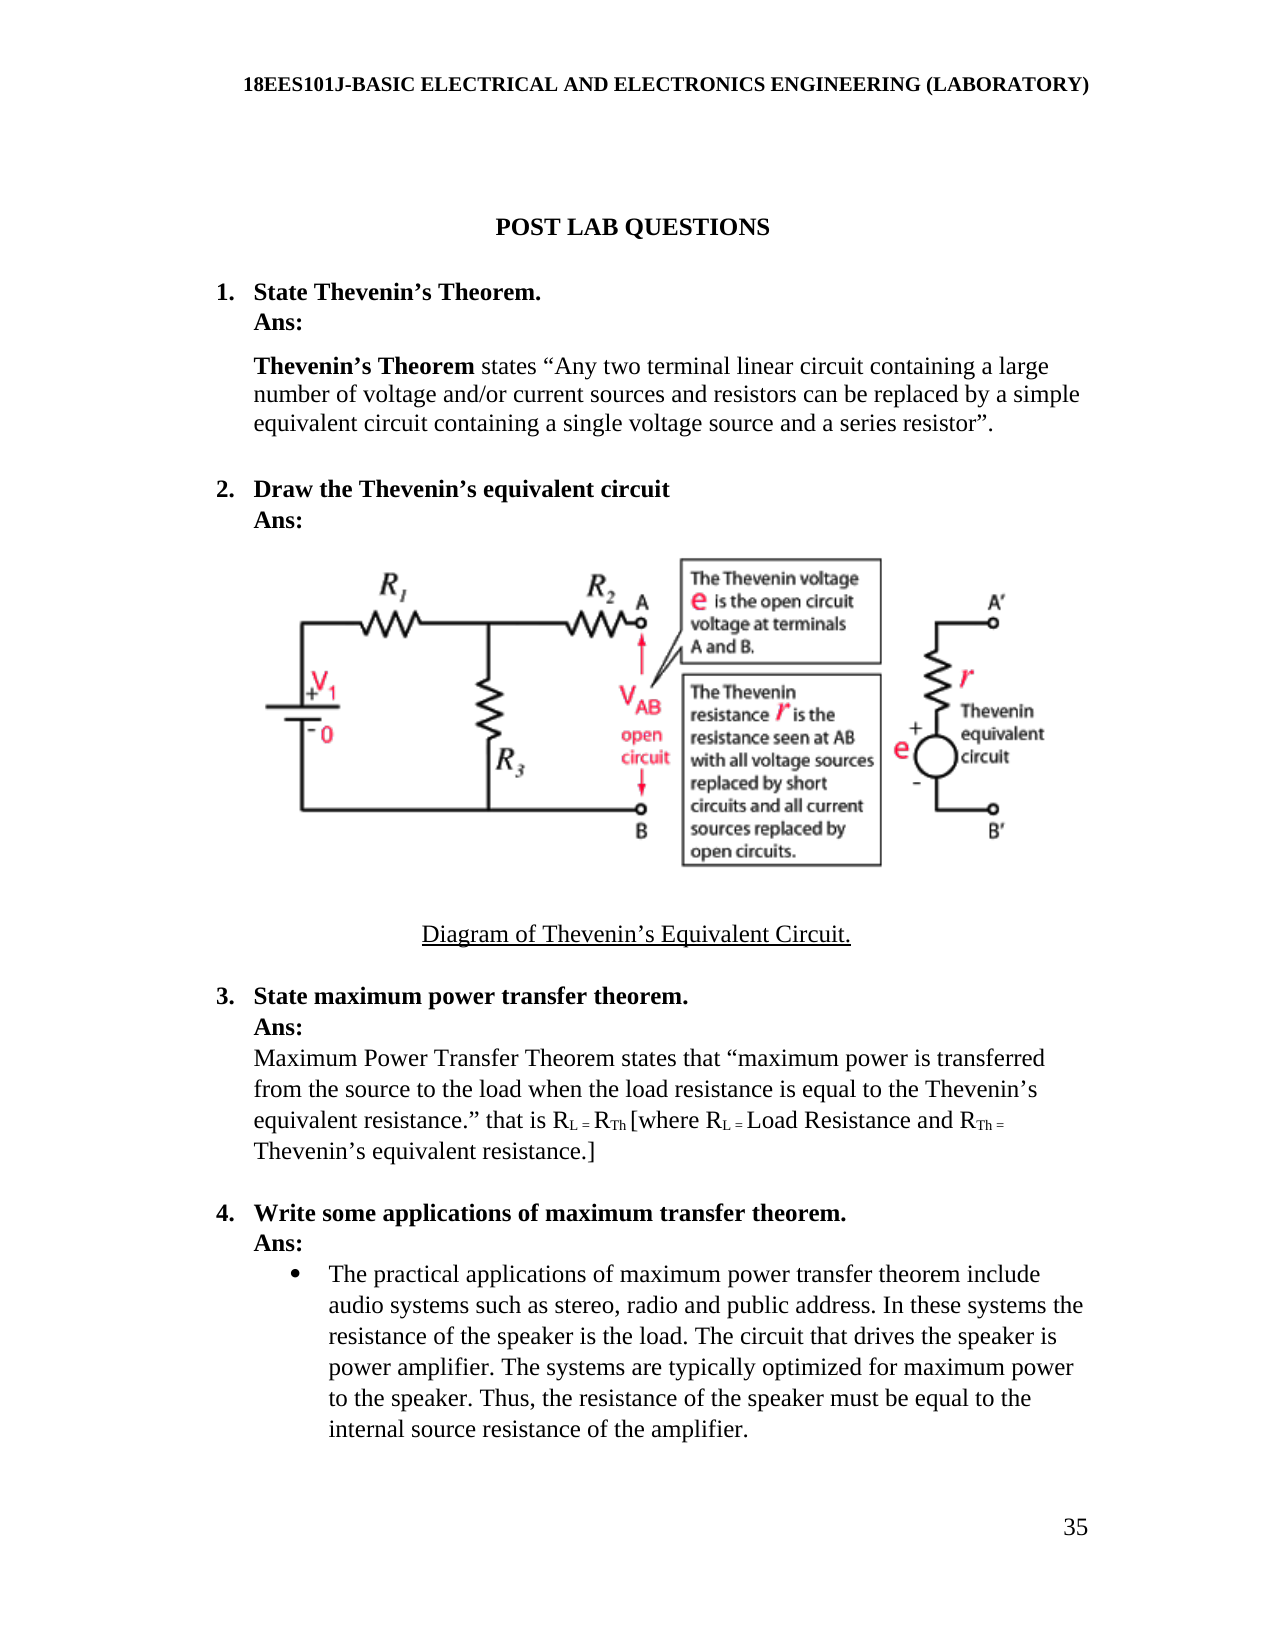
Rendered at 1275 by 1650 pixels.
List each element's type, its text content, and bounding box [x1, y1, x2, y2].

text Diagram of Thevenin’s Equivalent Circuit. [178, 919, 1094, 948]
text Ans: [253, 1228, 1094, 1257]
text Maximum Power Transfer Theorem states that “maximum power is transferred from the source to the load when the load resistance is equal to the Thevenin’s equivalent resistance.” that is RL = RTh [where RL = Load Resistance and RTh = Thevenin’s equivalent resistance.] [253, 1043, 1094, 1164]
text Ans: [253, 1012, 1094, 1040]
list Write some applications of maximum transfer theorem. [216, 1198, 1094, 1227]
text POST LAB QUESTIONS [178, 212, 1087, 241]
text Ans: [253, 307, 1094, 336]
picture [253, 536, 1054, 886]
text Thevenin’s Theorem states “Any two terminal linear circuit containing a large number of voltage and/or current sources and resistors can be replaced by a simple equivalent circuit containing a single voltage source and a series resistor”. [253, 351, 1094, 437]
list State Thevenin’s Theorem. [216, 277, 1094, 306]
list The practical applications of maximum power transfer theorem include audio systems such as stereo, radio and public address. In these systems the resistance of the speaker is the load. The circuit that drives the speaker is power amplifier. The systems are typically optimized for maximum power to the speaker. Thus, the resistance of the speaker must be equal to the internal source resistance of the amplifier. [291, 1259, 1094, 1443]
text Ans: [253, 505, 1094, 534]
list Draw the Thevenin’s equivalent circuit [216, 474, 1094, 503]
list State maximum power transfer theorem. [216, 981, 1094, 1010]
